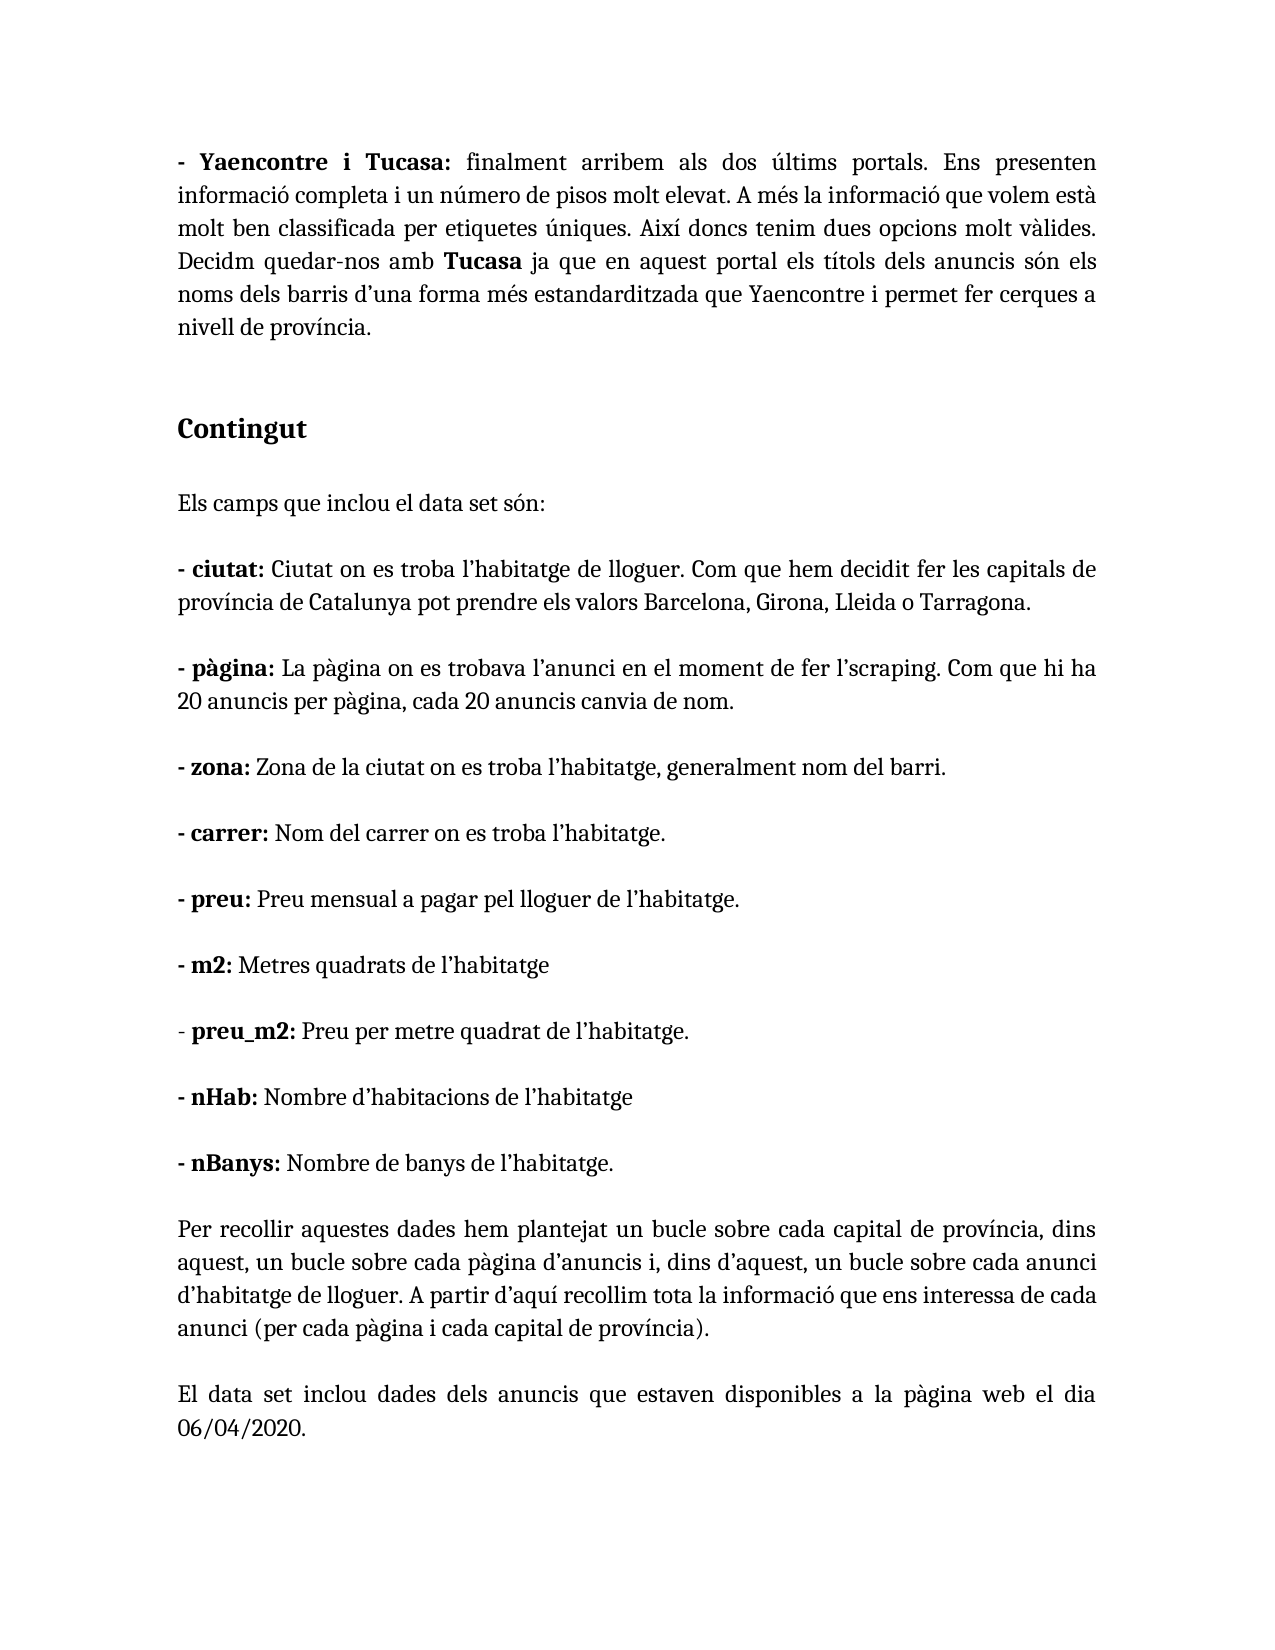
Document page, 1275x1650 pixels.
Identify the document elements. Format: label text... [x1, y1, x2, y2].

text - Yaencontre i Tucasa: finalment arribem als dos últims portals. Ens presenten informació completa i un número de pisos molt elevat. A més la informació que volem està molt ben classificada per etiquetes úniques. Així doncs tenim dues opcions molt vàlides. Decidm quedar-nos amb Tucasa ja que en aquest portal els títols dels anuncis són els noms dels barris d’una forma més estandarditzada que Yaencontre i permet fer cerques a nivell de província. [177, 148, 1098, 341]
text - preu: Preu mensual a pagar pel lloguer de l’habitatge. [177, 885, 1098, 914]
text - zona: Zona de la ciutat on es troba l’habitatge, generalment nom del barri. [177, 753, 1098, 782]
text El data set inclou dades dels anuncis que estaven disponibles a la pàgina web el dia 06/04/2020. [177, 1380, 1098, 1442]
text - nHab: Nombre d’habitacions de l’habitatge [177, 1083, 1098, 1112]
text - pàgina: La pàgina on es trobava l’anunci en el moment de fer l’scraping. Com que hi ha 20 anuncis per pàgina, cada 20 anuncis canvia de nom. [177, 654, 1098, 716]
text - m2: Metres quadrats de l’habitatge [177, 951, 1098, 980]
text - ciutat: Ciutat on es troba l’habitatge de lloguer. Com que hem decidit fer les capitals de província de Catalunya pot prendre els valors Barcelona, Girona, Lleida o Tarragona. [177, 555, 1098, 617]
text - preu_m2: Preu per metre quadrat de l’habitatge. [177, 1017, 1098, 1046]
text Per recollir aquestes dades hem plantejat un bucle sobre cada capital de província, dins aquest, un bucle sobre cada pàgina d’anuncis i, dins d’aquest, un bucle sobre cada anunci d’habitatge de lloguer. A partir d’aquí recollim tota la informació que ens interessa de cada anunci (per cada pàgina i cada capital de província). [177, 1215, 1098, 1343]
text - carrer: Nom del carrer on es troba l’habitatge. [177, 819, 1098, 848]
text - nBanys: Nombre de banys de l’habitatge. [177, 1149, 1098, 1178]
text Contingut [177, 412, 1098, 445]
text Els camps que inclou el data set són: [177, 489, 1098, 518]
